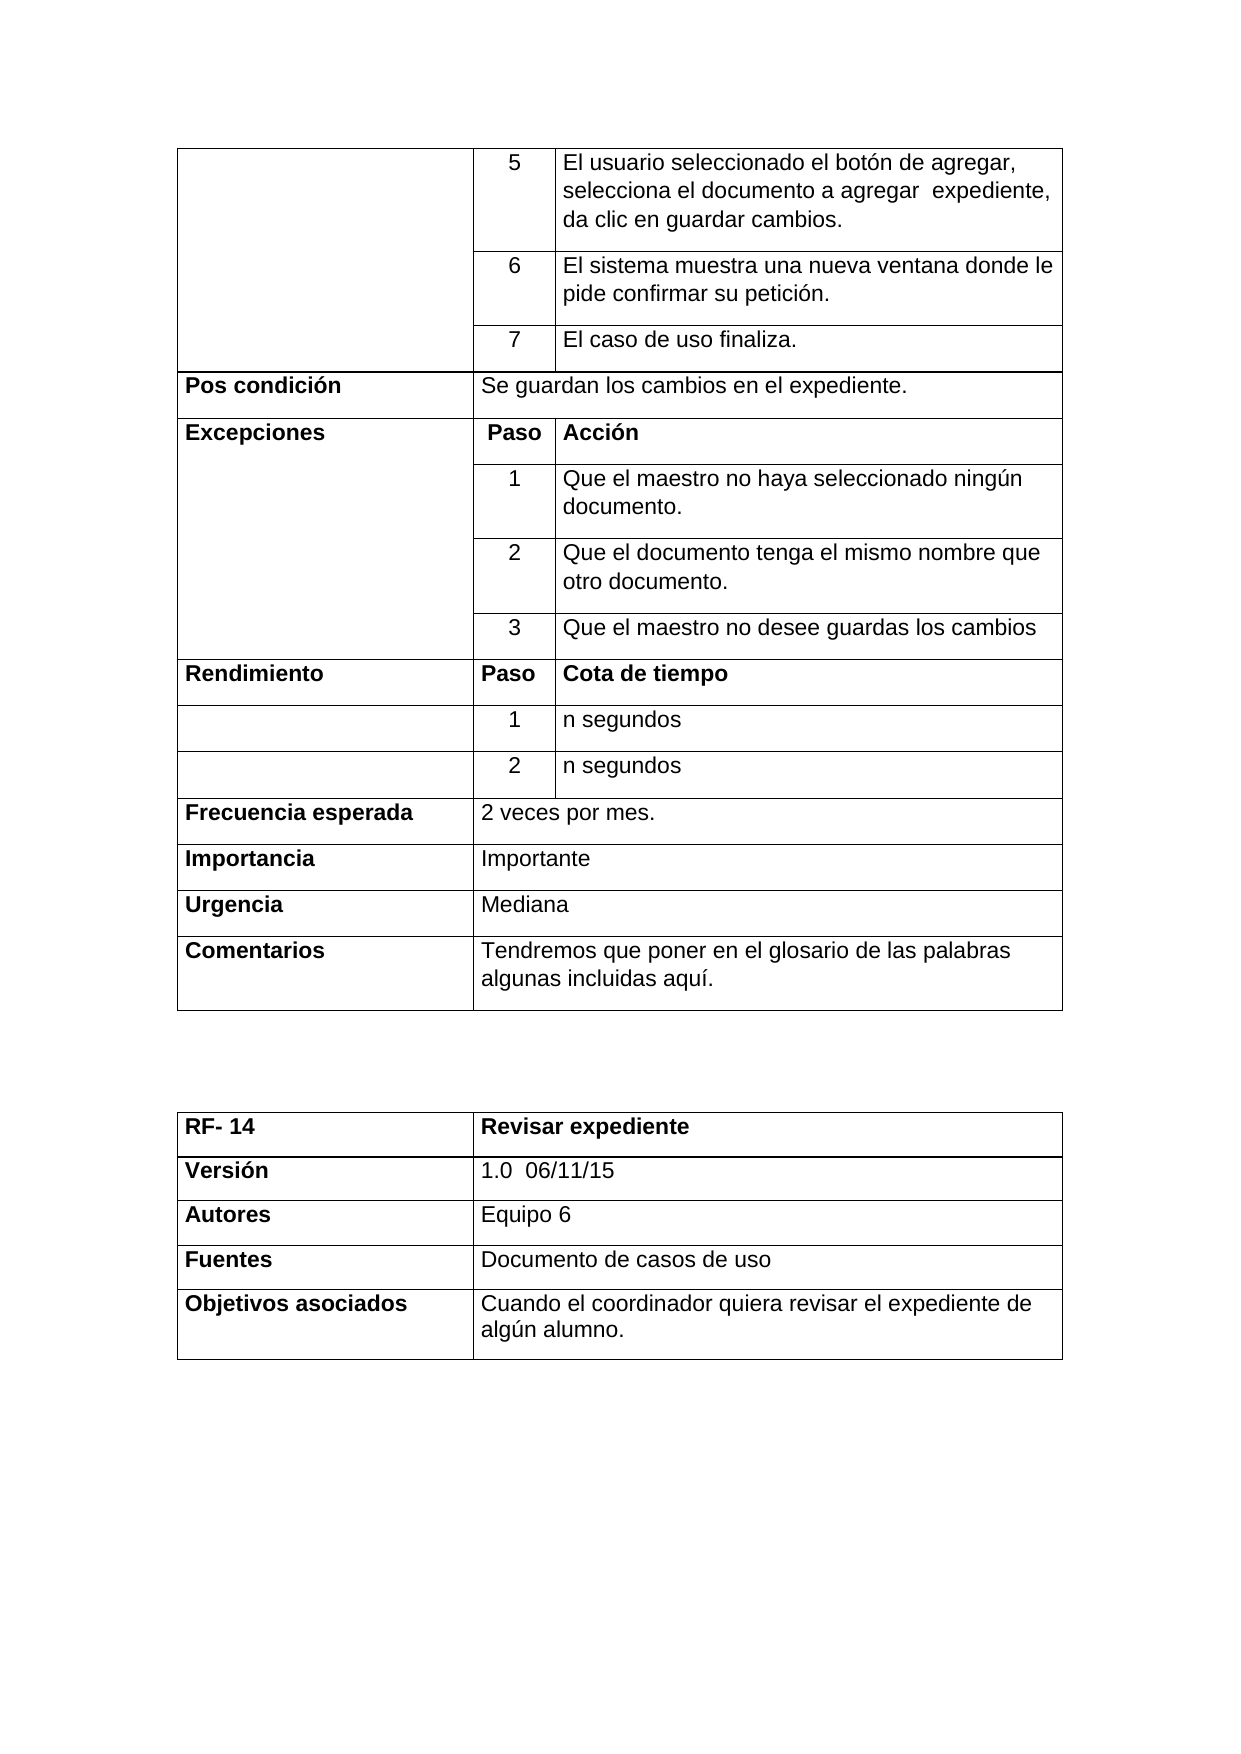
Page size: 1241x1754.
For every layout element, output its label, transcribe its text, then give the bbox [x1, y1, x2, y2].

table_cell Que el maestro no haya seleccionado ningún documento. [556, 465, 1062, 538]
table_cell Cota de tiempo [556, 660, 1062, 705]
table_cell n segundos [556, 752, 1062, 797]
table_cell Cuando el coordinador quiera revisar el expediente de algún alumno. [474, 1290, 1062, 1359]
table_cell Mediana [474, 891, 1062, 936]
table_cell Objetivos asociados [178, 1290, 473, 1359]
table_cell 5 [474, 149, 555, 251]
table_cell Importancia [178, 845, 473, 890]
table_cell El caso de uso finaliza. [556, 326, 1062, 371]
table_cell [178, 752, 473, 797]
table_cell 7 [474, 326, 555, 371]
table_cell Equipo 6 [474, 1201, 1062, 1244]
table_cell 3 [474, 614, 555, 659]
table_cell 1 [474, 706, 555, 751]
table_cell n segundos [556, 706, 1062, 751]
table_cell Excepciones [178, 419, 473, 659]
table_cell Importante [474, 845, 1062, 890]
table_cell 2 [474, 752, 555, 797]
table_cell Que el documento tenga el mismo nombre que otro documento. [556, 539, 1062, 613]
table_cell Rendimiento [178, 660, 473, 705]
table_cell Frecuencia esperada [178, 799, 473, 843]
table_cell Autores [178, 1201, 473, 1244]
table_cell Tendremos que poner en el glosario de las palabras algunas incluidas aquí. [474, 937, 1062, 1010]
table_cell Acción [556, 419, 1062, 464]
table_cell 1 [474, 465, 555, 538]
table_header RF- 14 [178, 1113, 473, 1156]
table_cell Fuentes [178, 1246, 473, 1288]
table_cell Se guardan los cambios en el expediente. [474, 373, 1062, 417]
table_cell El sistema muestra una nueva ventana donde le pide confirmar su petición. [556, 252, 1062, 325]
table_cell 2 veces por mes. [474, 799, 1062, 843]
table_cell Comentarios [178, 937, 473, 1010]
table_cell Urgencia [178, 891, 473, 936]
table_cell 1.0 06/11/15 [474, 1158, 1062, 1200]
table_cell 2 [474, 539, 555, 613]
table_cell Documento de casos de uso [474, 1246, 1062, 1288]
table_cell Que el maestro no desee guardas los cambios [556, 614, 1062, 659]
table_header Revisar expediente [474, 1113, 1062, 1156]
table_cell Versión [178, 1158, 473, 1200]
table_cell Paso [474, 419, 555, 464]
table_cell [178, 706, 473, 751]
table_cell Pos condición [178, 373, 473, 417]
table_cell 6 [474, 252, 555, 325]
table_cell El usuario seleccionado el botón de agregar, selecciona el documento a agregar expediente, da clic en guardar cambios. [556, 149, 1062, 251]
table_cell Paso [474, 660, 555, 705]
